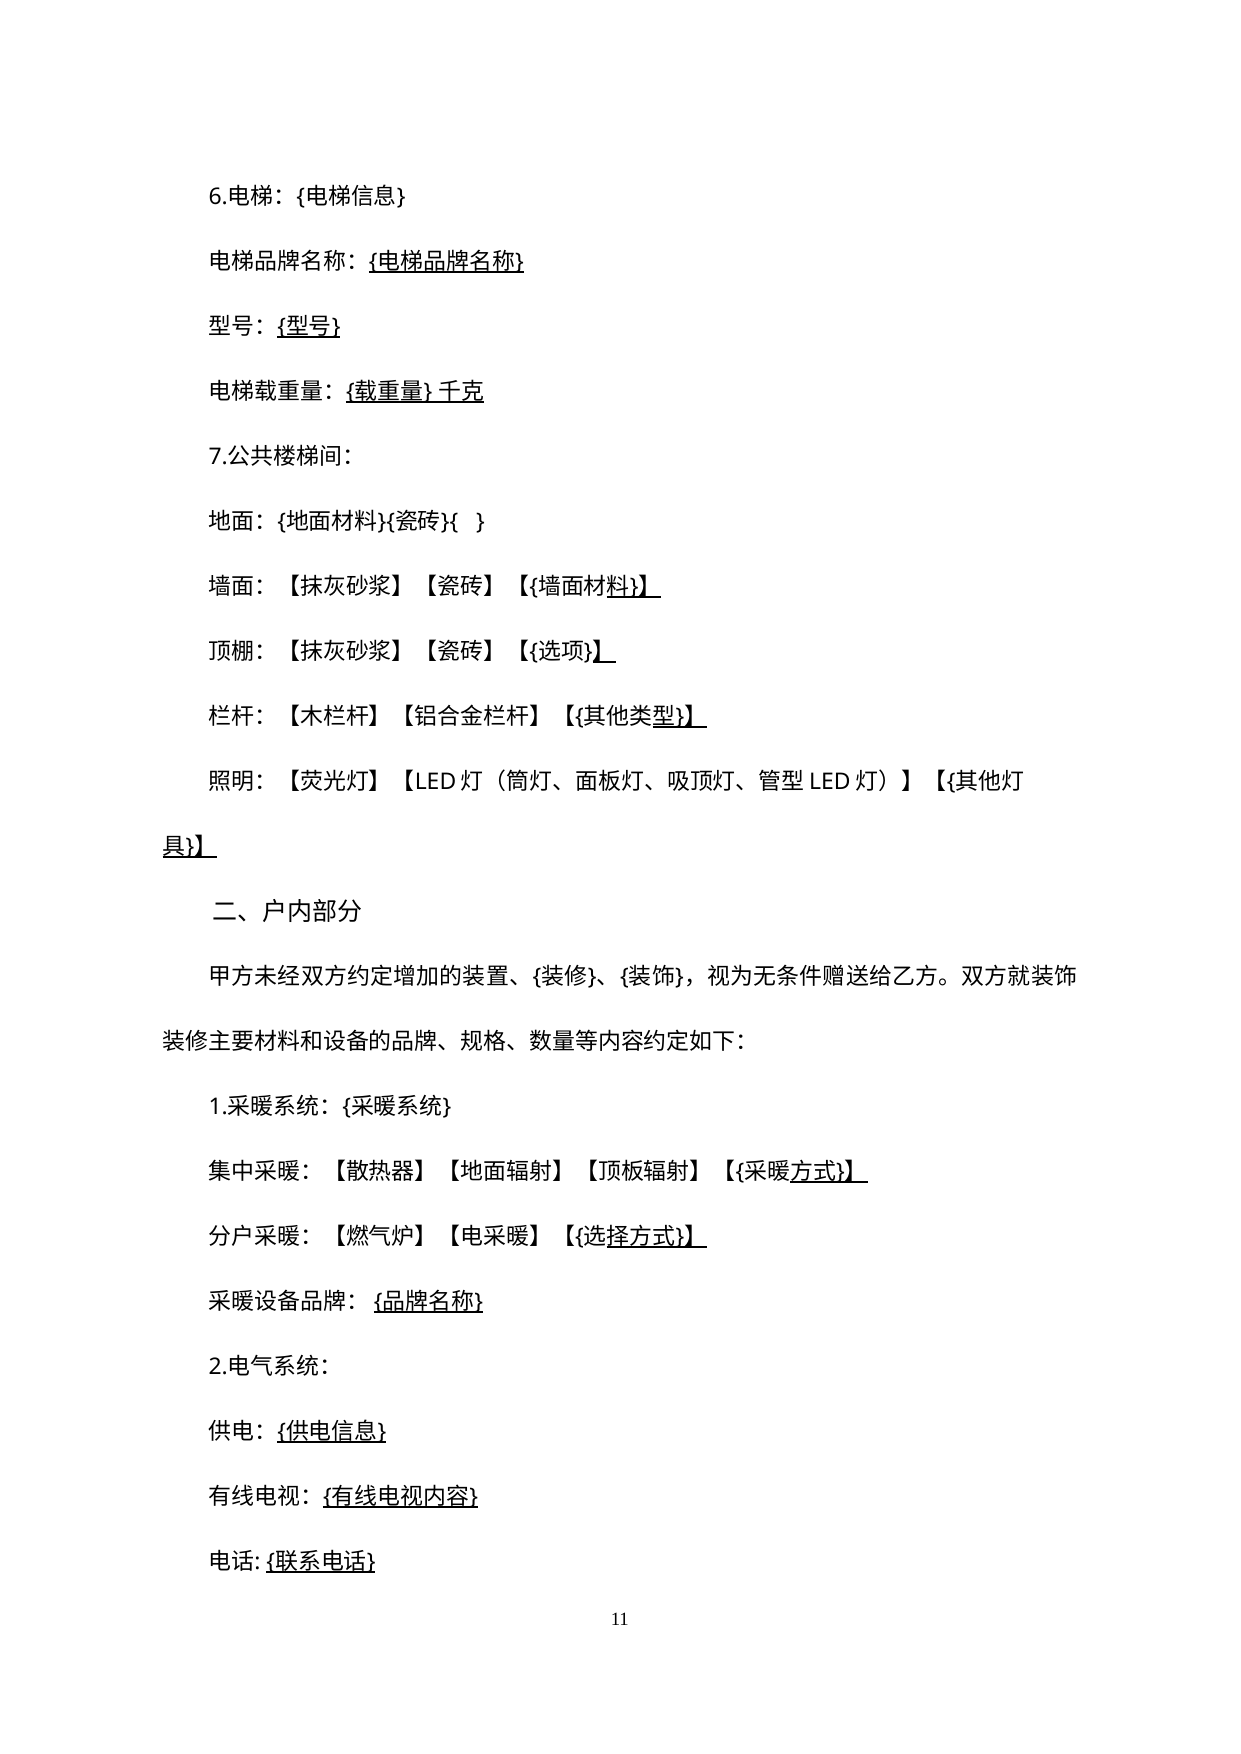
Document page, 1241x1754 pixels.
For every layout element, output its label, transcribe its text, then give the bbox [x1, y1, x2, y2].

text 集中采暖：【散热器】【地面辐射】【顶板辐射】【{采暖方式}】 [162, 1137, 1078, 1202]
text 1.采暖系统：{采暖系统} [162, 1072, 1078, 1137]
text 地面：{地面材料}{瓷砖}{ } [162, 487, 1078, 552]
text 电梯载重量：{载重量} 千克 [162, 357, 1078, 422]
text 6.电梯：{电梯信息} [162, 162, 1078, 227]
text 电话: {联系电话} [162, 1527, 1078, 1592]
text 有线电视：{有线电视内容} [162, 1462, 1078, 1527]
text 栏杆：【木栏杆】【铝合金栏杆】【{其他类型}】 [162, 682, 1078, 747]
text 甲方未经双方约定增加的装置、{装修}、{装饰}，视为无条件赠送给乙方。双方就装饰装修主要材料和设备的品牌、规格、数量等内容约定如下： [162, 942, 1078, 1072]
text 2.电气系统： [162, 1332, 1078, 1397]
text 照明：【荧光灯】【LED灯（筒灯、面板灯、吸顶灯、管型LED灯）】【{其他灯具}】 [162, 747, 1078, 877]
text 7.公共楼梯间： [162, 422, 1078, 487]
text 供电：{供电信息} [162, 1397, 1078, 1462]
text 电梯品牌名称：{电梯品牌名称} [162, 227, 1078, 292]
text 顶棚：【抹灰砂浆】【瓷砖】【{选项}】 [162, 617, 1078, 682]
text 型号：{型号} [162, 292, 1078, 357]
text 采暖设备品牌： {品牌名称} [162, 1267, 1078, 1332]
text 墙面：【抹灰砂浆】【瓷砖】【{墙面材料}】 [162, 552, 1078, 617]
list 二、户内部分 [162, 877, 1078, 942]
text 分户采暖：【燃气炉】【电采暖】【{选择方式}】 [162, 1202, 1078, 1267]
